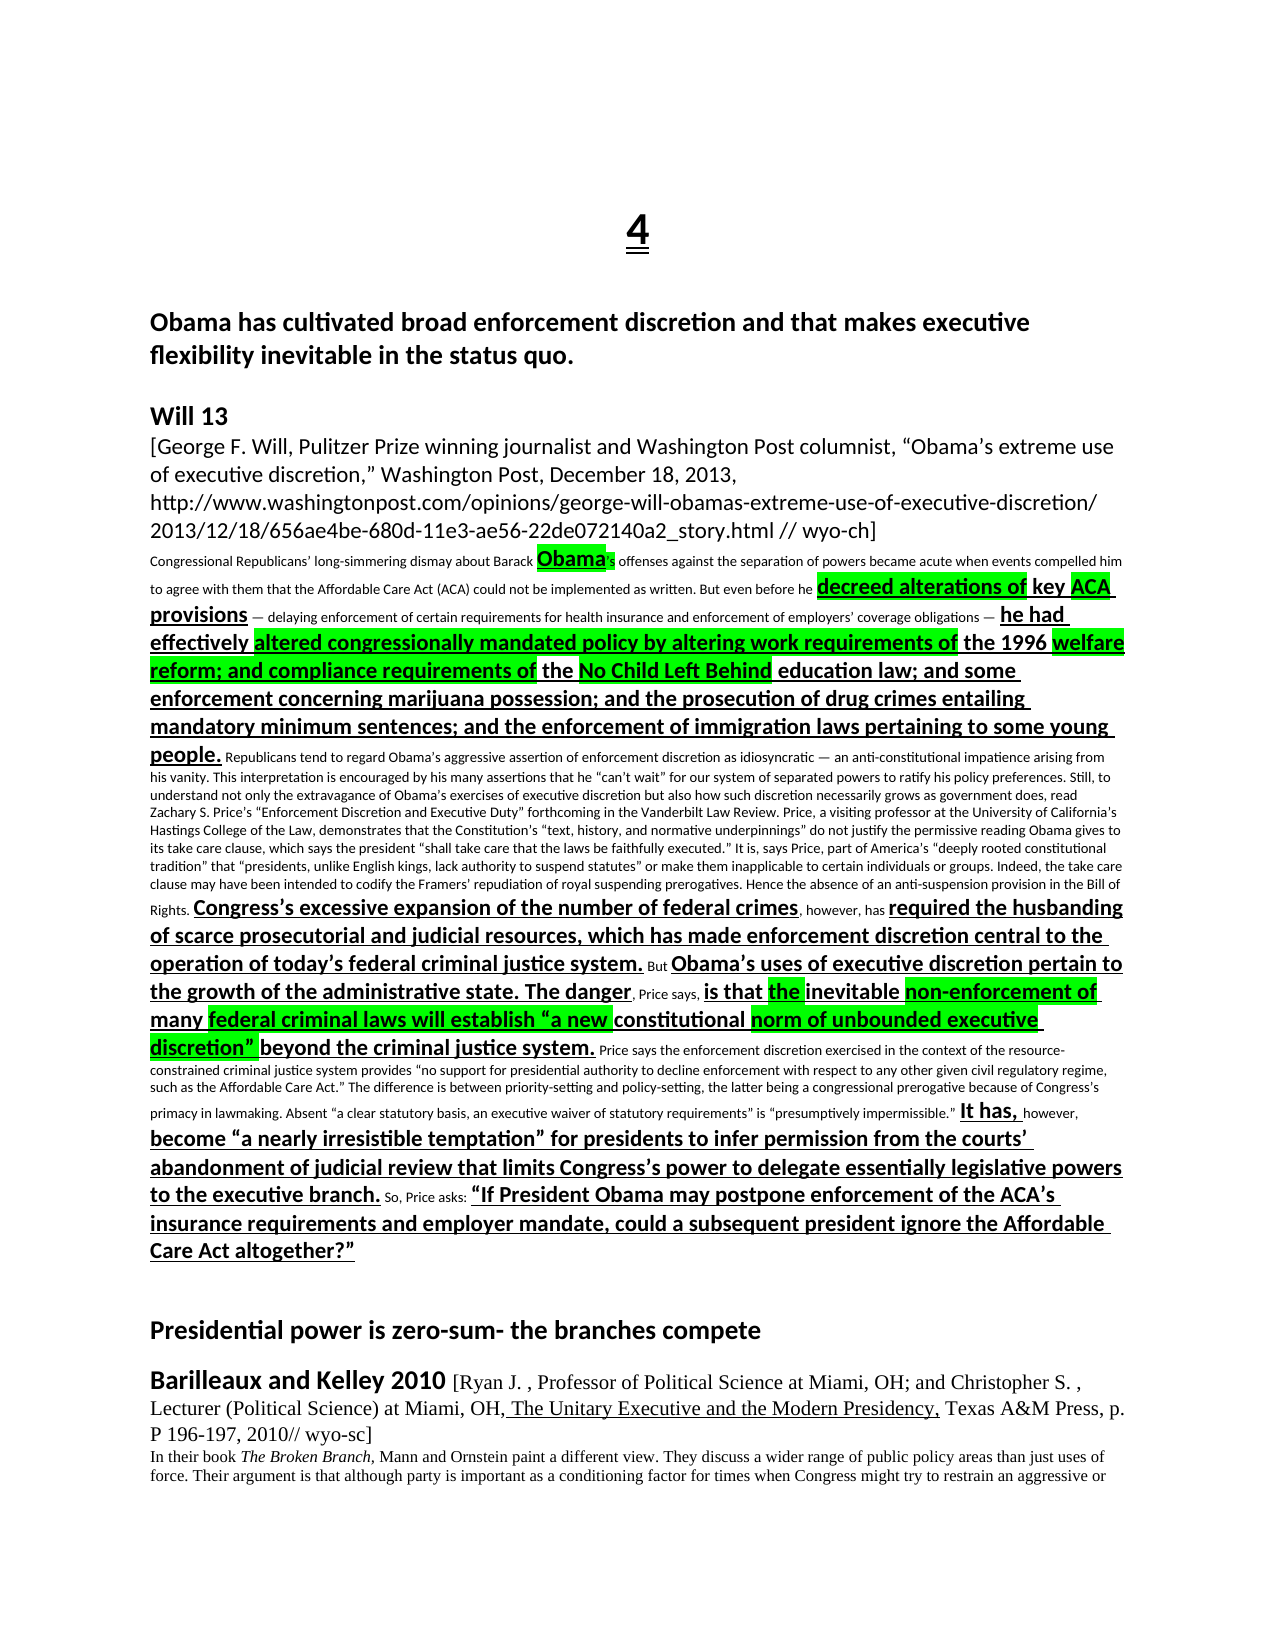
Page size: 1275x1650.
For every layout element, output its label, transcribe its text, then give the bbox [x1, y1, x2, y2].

text Barilleaux and Kelley 2010 [Ryan J. , Professor of Political Science at Miami, OH; and Christopher S. , Lecturer (Political Science) at Miami, OH, The Unitary Executive and the Modern Presidency, Texas A&M Press, p. P 196-197, 2010// wyo-sc] [150, 1363, 1125, 1447]
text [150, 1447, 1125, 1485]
subtitle 4 [150, 200, 1125, 256]
text Presidential power is zero-sum- the branches compete [150, 1313, 1125, 1347]
text Will 13 [150, 399, 1125, 432]
text [George F. Will, Pulitzer Prize winning journalist and Washington Post columnist, “Obama’s extreme use of executive discretion,” Washington Post, December 18, 2013, http://www.washingtonpost.com/opinions/george-will-obamas-extreme-use-of-executive-discretion/2013/12/18/656ae4be-680d-11e3-ae56-22de072140a2_story.html // wyo-ch] [150, 432, 1125, 544]
subtitle Obama has cultivated broad enforcement discretion and that makes executive flexibility inevitable in the status quo. [150, 305, 1125, 371]
text Congressional Republicans’ long-simmering dismay about Barack Obama’s offenses against the separation of powers became acute when events compelled him to agree with them that the Affordable Care Act (ACA) could not be implemented as written. But even before he decreed alterations of key ACA provisions — delaying enforcement of certain requirements for health insurance and enforcement of employers’ coverage obligations — he had effectively altered congressionally mandated policy by altering work requirements of the 1996 welfare reform; and compliance requirements of the No Child Left Behind education law; and some enforcement concerning marijuana possession; and the prosecution of drug crimes entailing mandatory minimum sentences; and the enforcement of immigration laws pertaining to some young people. Republicans tend to regard Obama’s aggressive assertion of enforcement discretion as idiosyncratic — an anti-constitutional impatience arising from his vanity. This interpretation is encouraged by his many assertions that he “can’t wait” for our system of separated powers to ratify his policy preferences. Still, to understand not only the extravagance of Obama’s exercises of executive discretion but also how such discretion necessarily grows as government does, read Zachary S. Price’s “Enforcement Discretion and Executive Duty” forthcoming in the Vanderbilt Law Review. Price, a visiting professor at the University of California’s Hastings College of the Law, demonstrates that the Constitution’s “text, history, and normative underpinnings” do not justify the permissive reading Obama gives to its take care clause, which says the president “shall take care that the laws be faithfully executed.” It is, says Price, part of America’s “deeply rooted constitutional tradition” that “presidents, unlike English kings, lack authority to suspend statutes” or make them inapplicable to certain individuals or groups. Indeed, the take care clause may have been intended to codify the Framers’ repudiation of royal suspending prerogatives. Hence the absence of an anti-suspension provision in the Bill of Rights. Congress’s excessive expansion of the number of federal crimes, however, has required the husbanding of scarce prosecutorial and judicial resources, which has made enforcement discretion central to the operation of today’s federal criminal justice system. But Obama’s uses of executive discretion pertain to the growth of the administrative state. The danger, Price says, is that the inevitable non-enforcement of many federal criminal laws will establish “a new constitutional norm of unbounded executive discretion” beyond the criminal justice system. Price says the enforcement discretion exercised in the context of the resource-constrained criminal justice system provides “no support for presidential authority to decline enforcement with respect to any other given civil regulatory regime, such as the Affordable Care Act.” The difference is between priority-setting and policy-setting, the latter being a congressional prerogative because of Congress’s primacy in lawmaking. Absent “a clear statutory basis, an executive waiver of statutory requirements” is “presumptively impermissible.” It has, however, become “a nearly irresistible temptation” for presidents to infer permission from the courts’ abandonment of judicial review that limits Congress’s power to delegate essentially legislative powers to the executive branch. So, Price asks: “If President Obama may postpone enforcement of the ACA’s insurance requirements and employer mandate, could a subsequent president ignore the Affordable Care Act altogether?” [150, 654, 1125, 1265]
